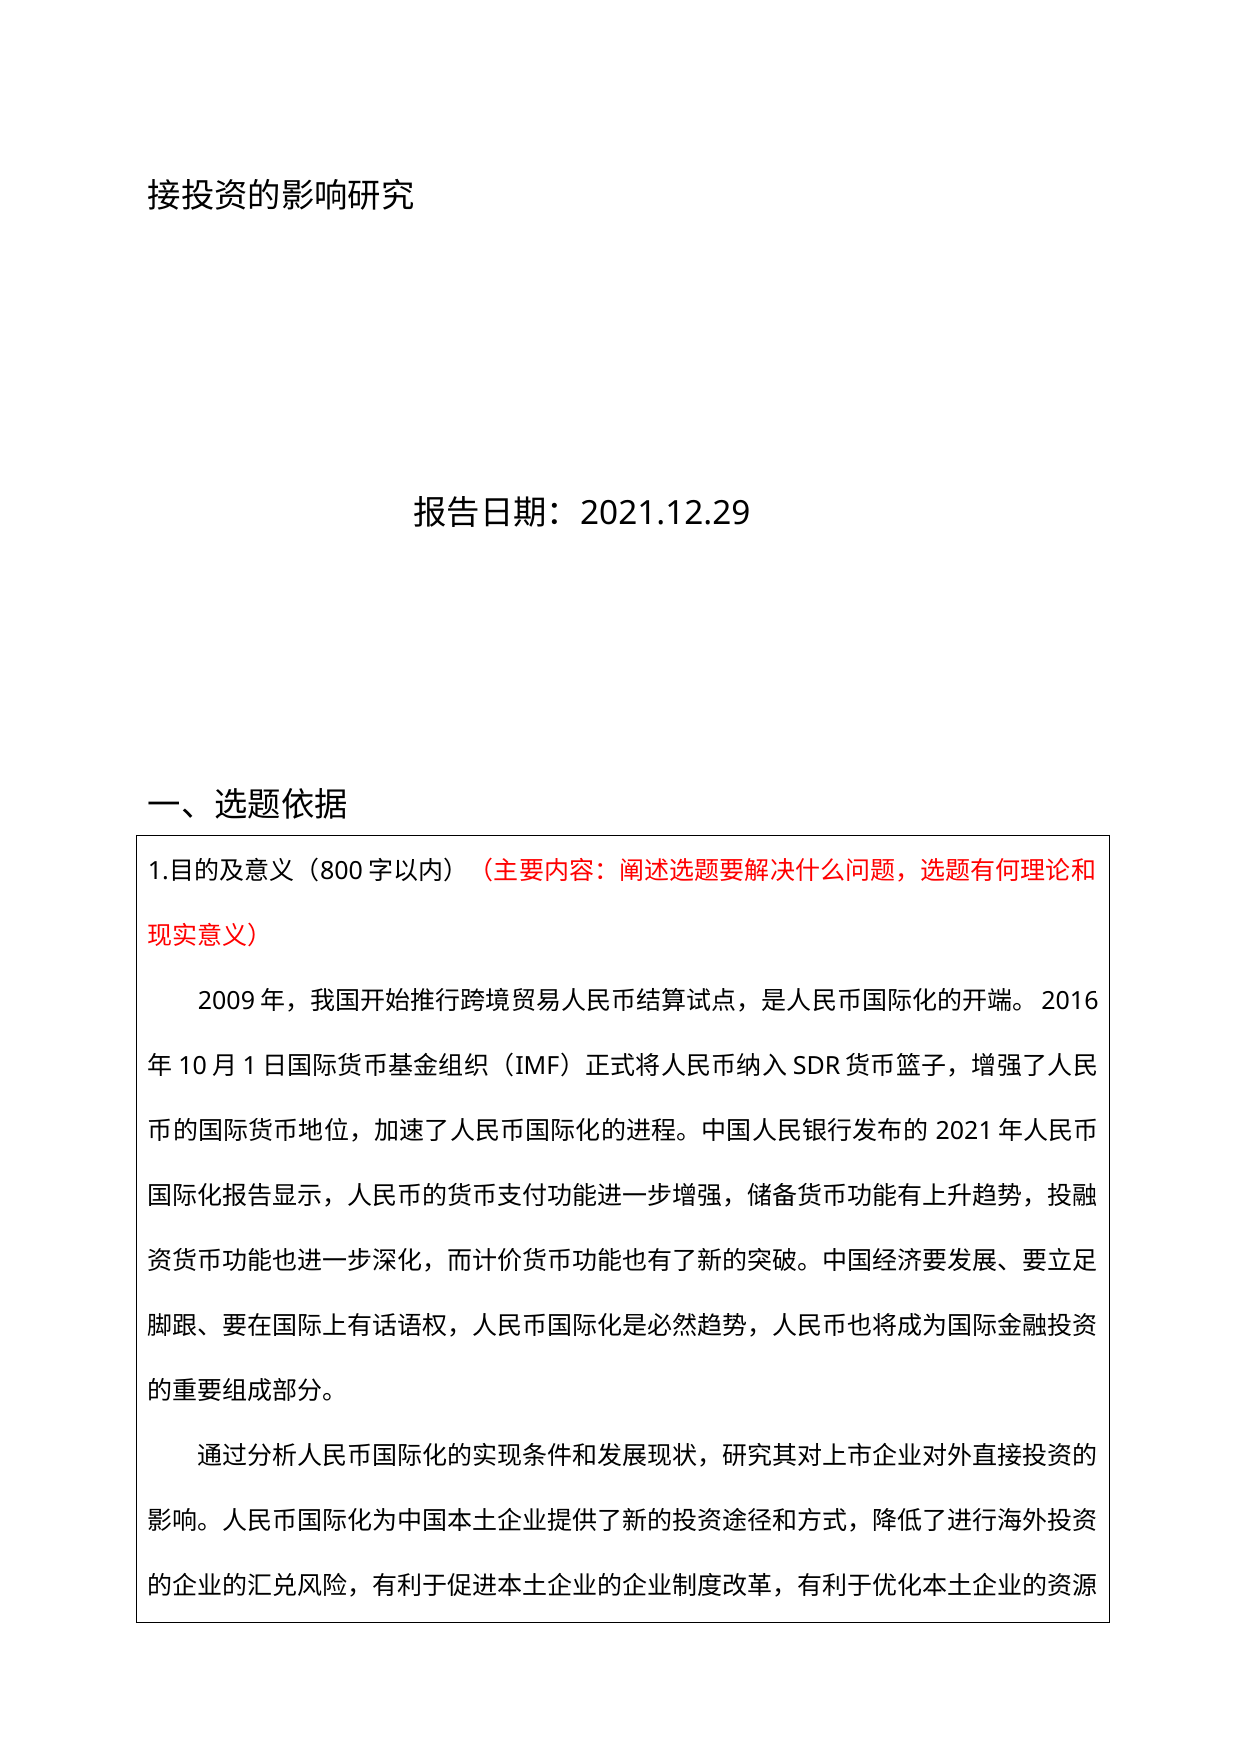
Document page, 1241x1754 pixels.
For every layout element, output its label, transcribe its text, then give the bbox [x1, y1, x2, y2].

text 报告日期：2021.12.29 [148, 478, 1122, 543]
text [148, 161, 1122, 226]
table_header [137, 836, 1109, 1622]
text 一、选题依据 [148, 770, 1122, 835]
